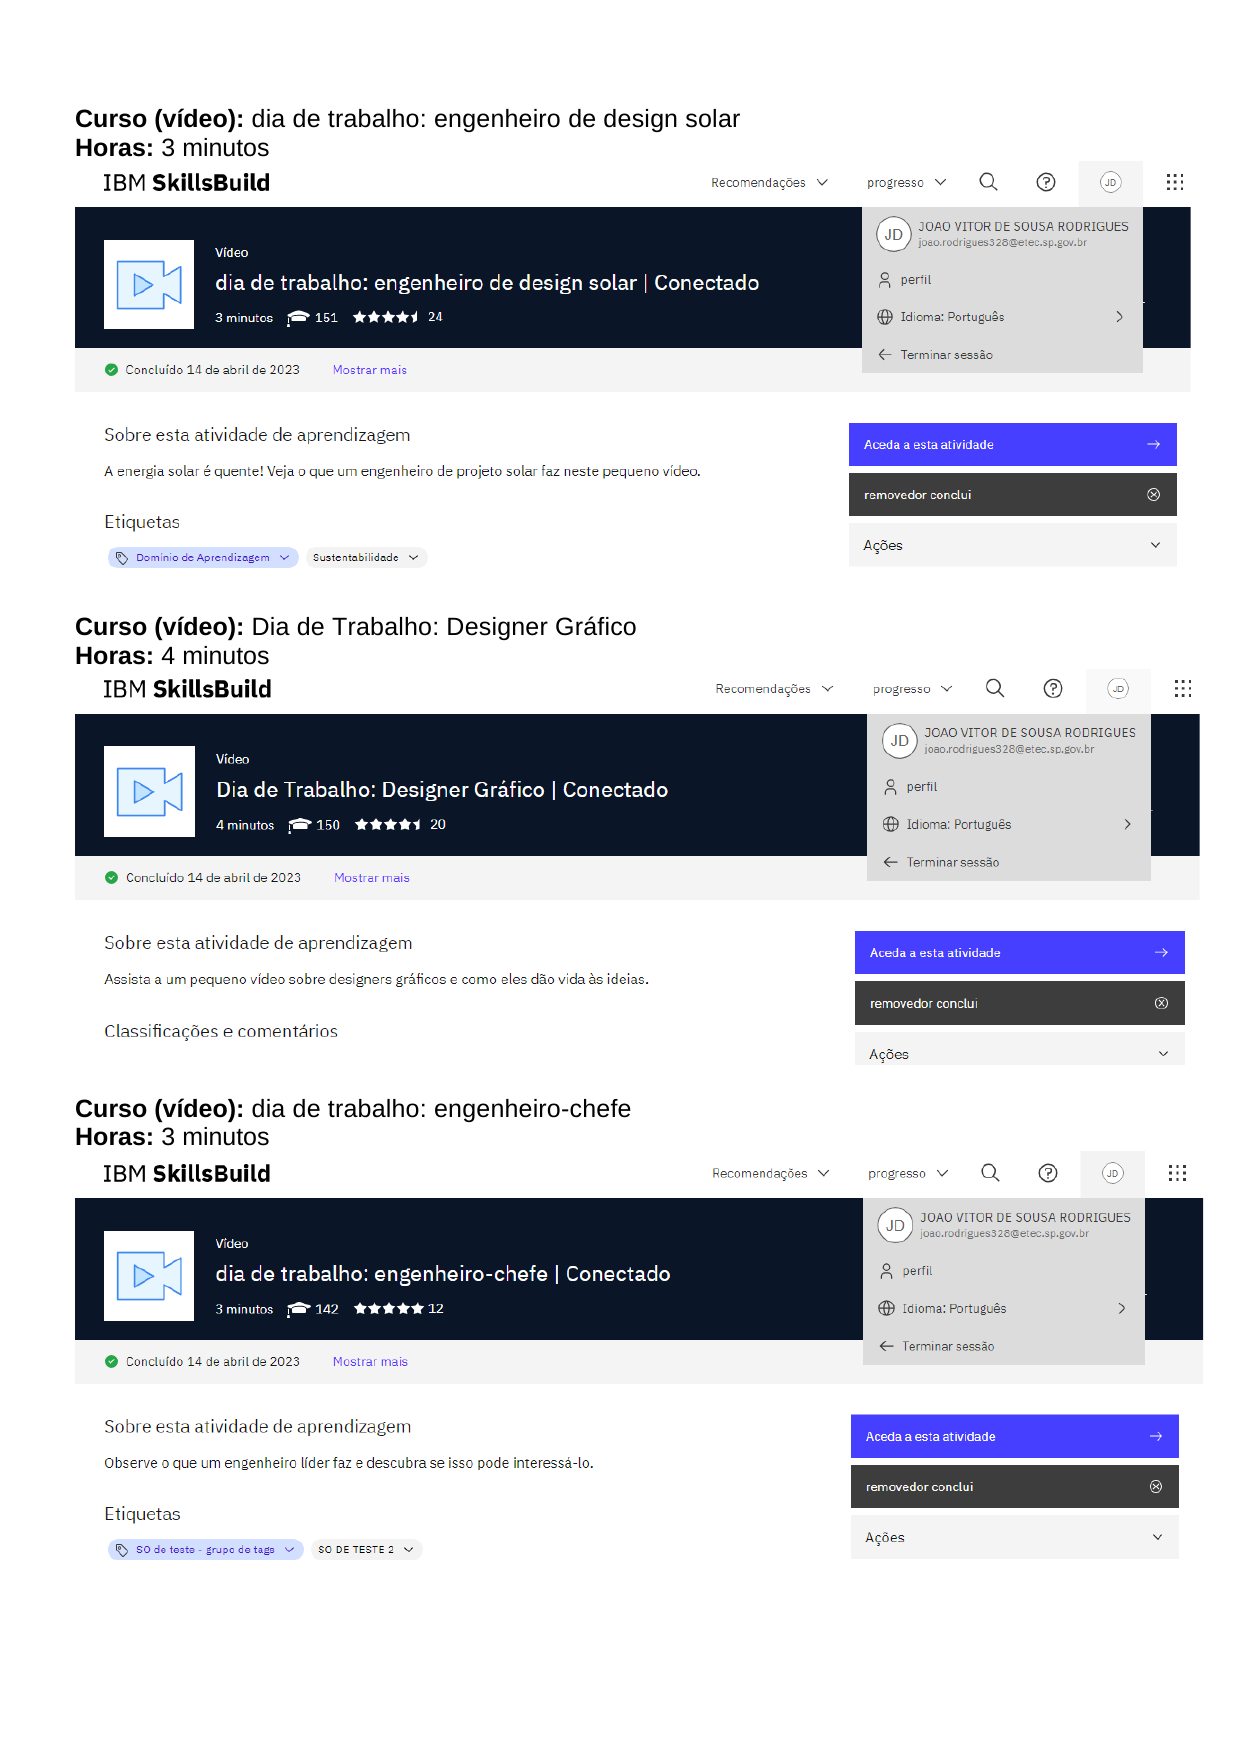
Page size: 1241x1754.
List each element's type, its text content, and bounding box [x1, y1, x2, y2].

picture [75, 1151, 1204, 1587]
text Curso (vídeo): Dia de Trabalho: Designer Gráfico [75, 612, 1165, 641]
picture [75, 161, 1191, 584]
picture [75, 669, 1200, 1065]
text Horas: 3 minutos [75, 132, 1165, 161]
text Curso (vídeo): dia de trabalho: engenheiro de design solar [75, 104, 1165, 132]
text Horas: 4 minutos [75, 641, 1165, 669]
text Curso (vídeo): dia de trabalho: engenheiro-chefe [75, 1093, 1165, 1122]
text Horas: 3 minutos [75, 1122, 1165, 1151]
